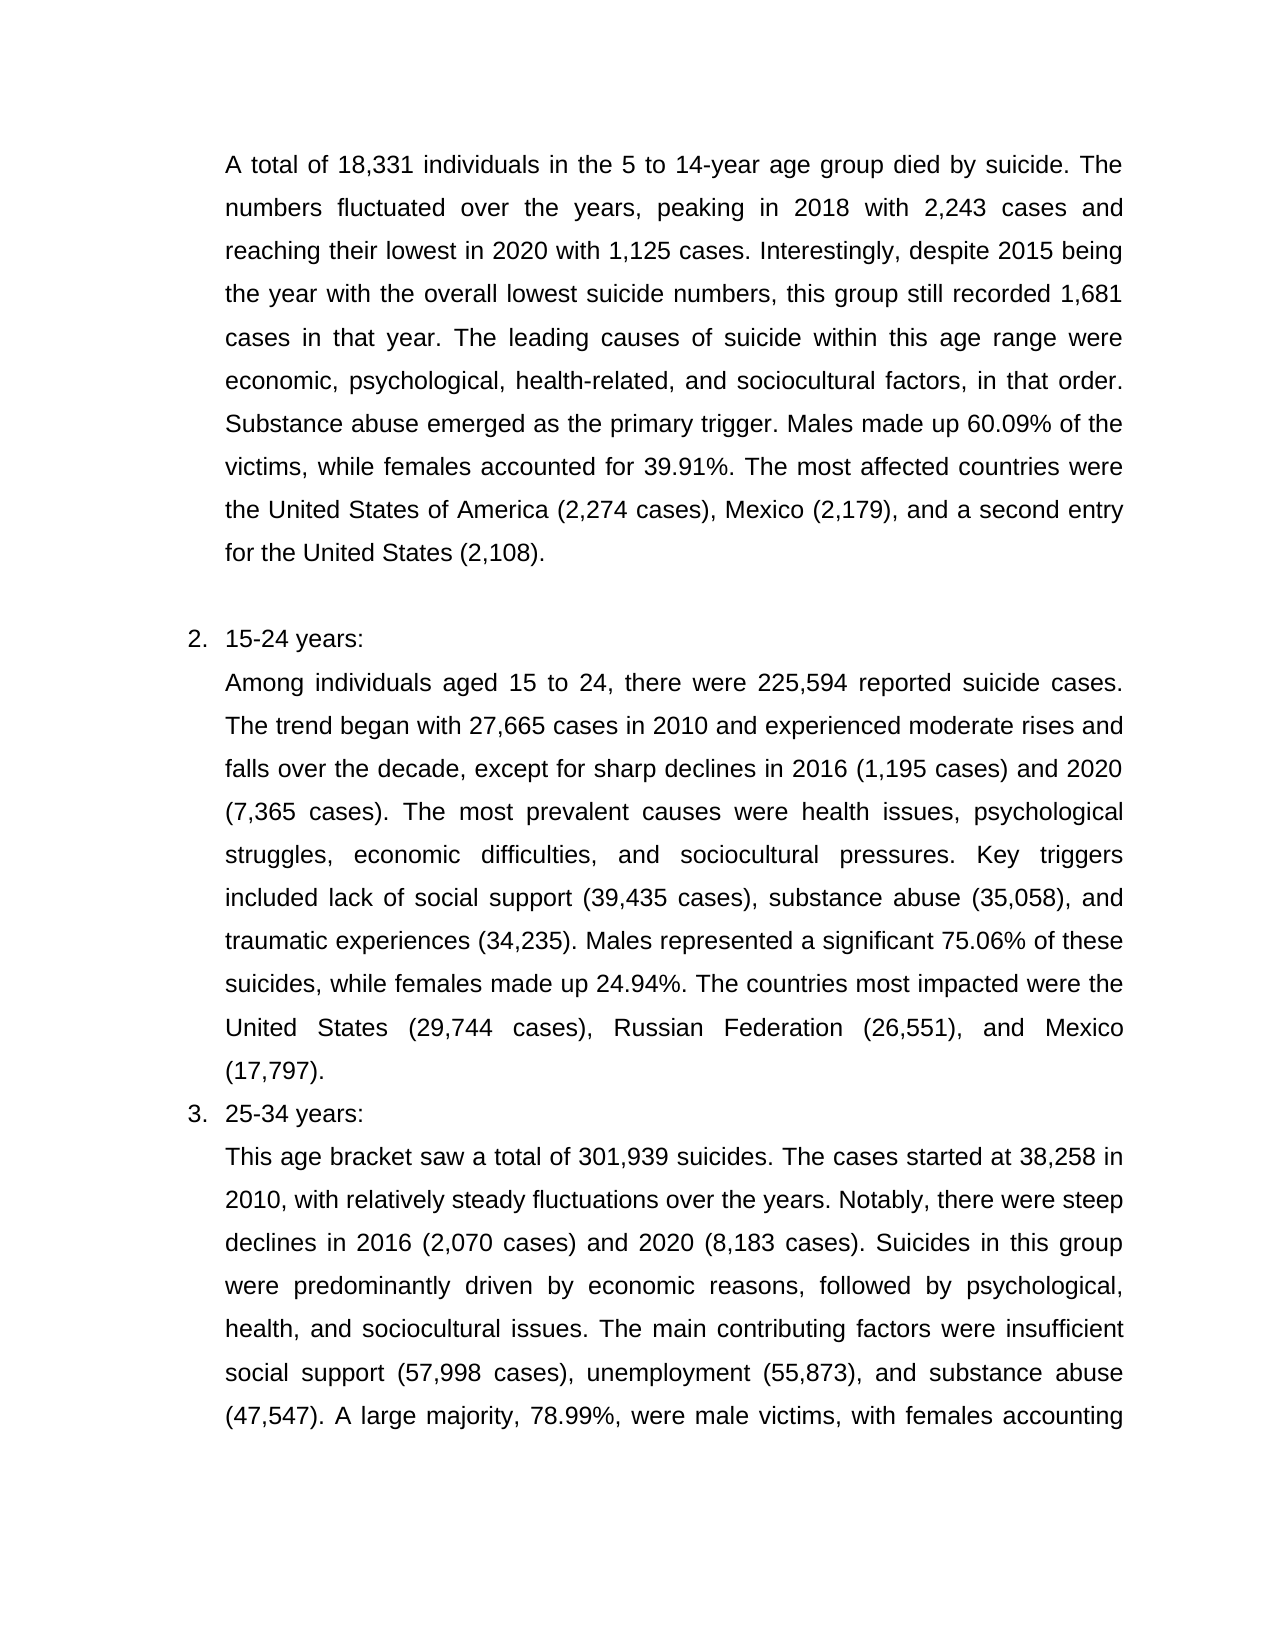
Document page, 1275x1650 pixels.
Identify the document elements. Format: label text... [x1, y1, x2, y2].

list 25-34 years: [187, 1099, 1125, 1127]
list 15-24 years: [187, 624, 1125, 653]
text Among individuals aged 15 to 24, there were 225,594 reported suicide cases. The trend began with 27,665 cases in 2010 and experienced moderate rises and falls over the decade, except for sharp declines in 2016 (1,195 cases) and 2020 (7,365 cases). The most prevalent causes were health issues, psychological struggles, economic difficulties, and sociocultural pressures. Key triggers included lack of social support (39,435 cases), substance abuse (35,058), and traumatic experiences (34,235). Males represented a significant 75.06% of these suicides, while females made up 24.94%. The countries most impacted were the United States (29,744 cases), Russian Federation (26,551), and Mexico (17,797). [225, 667, 1125, 1084]
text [225, 1142, 1125, 1429]
text A total of 18,331 individuals in the 5 to 14-year age group died by suicide. The numbers fluctuated over the years, peaking in 2018 with 2,243 cases and reaching their lowest in 2020 with 1,125 cases. Interestingly, despite 2015 being the year with the overall lowest suicide numbers, this group still recorded 1,681 cases in that year. The leading causes of suicide within this age range were economic, psychological, health-related, and sociocultural factors, in that order. Substance abuse emerged as the primary trigger. Males made up 60.09% of the victims, while females accounted for 39.91%. The most affected countries were the United States of America (2,274 cases), Mexico (2,179), and a second entry for the United States (2,108). [225, 150, 1125, 567]
